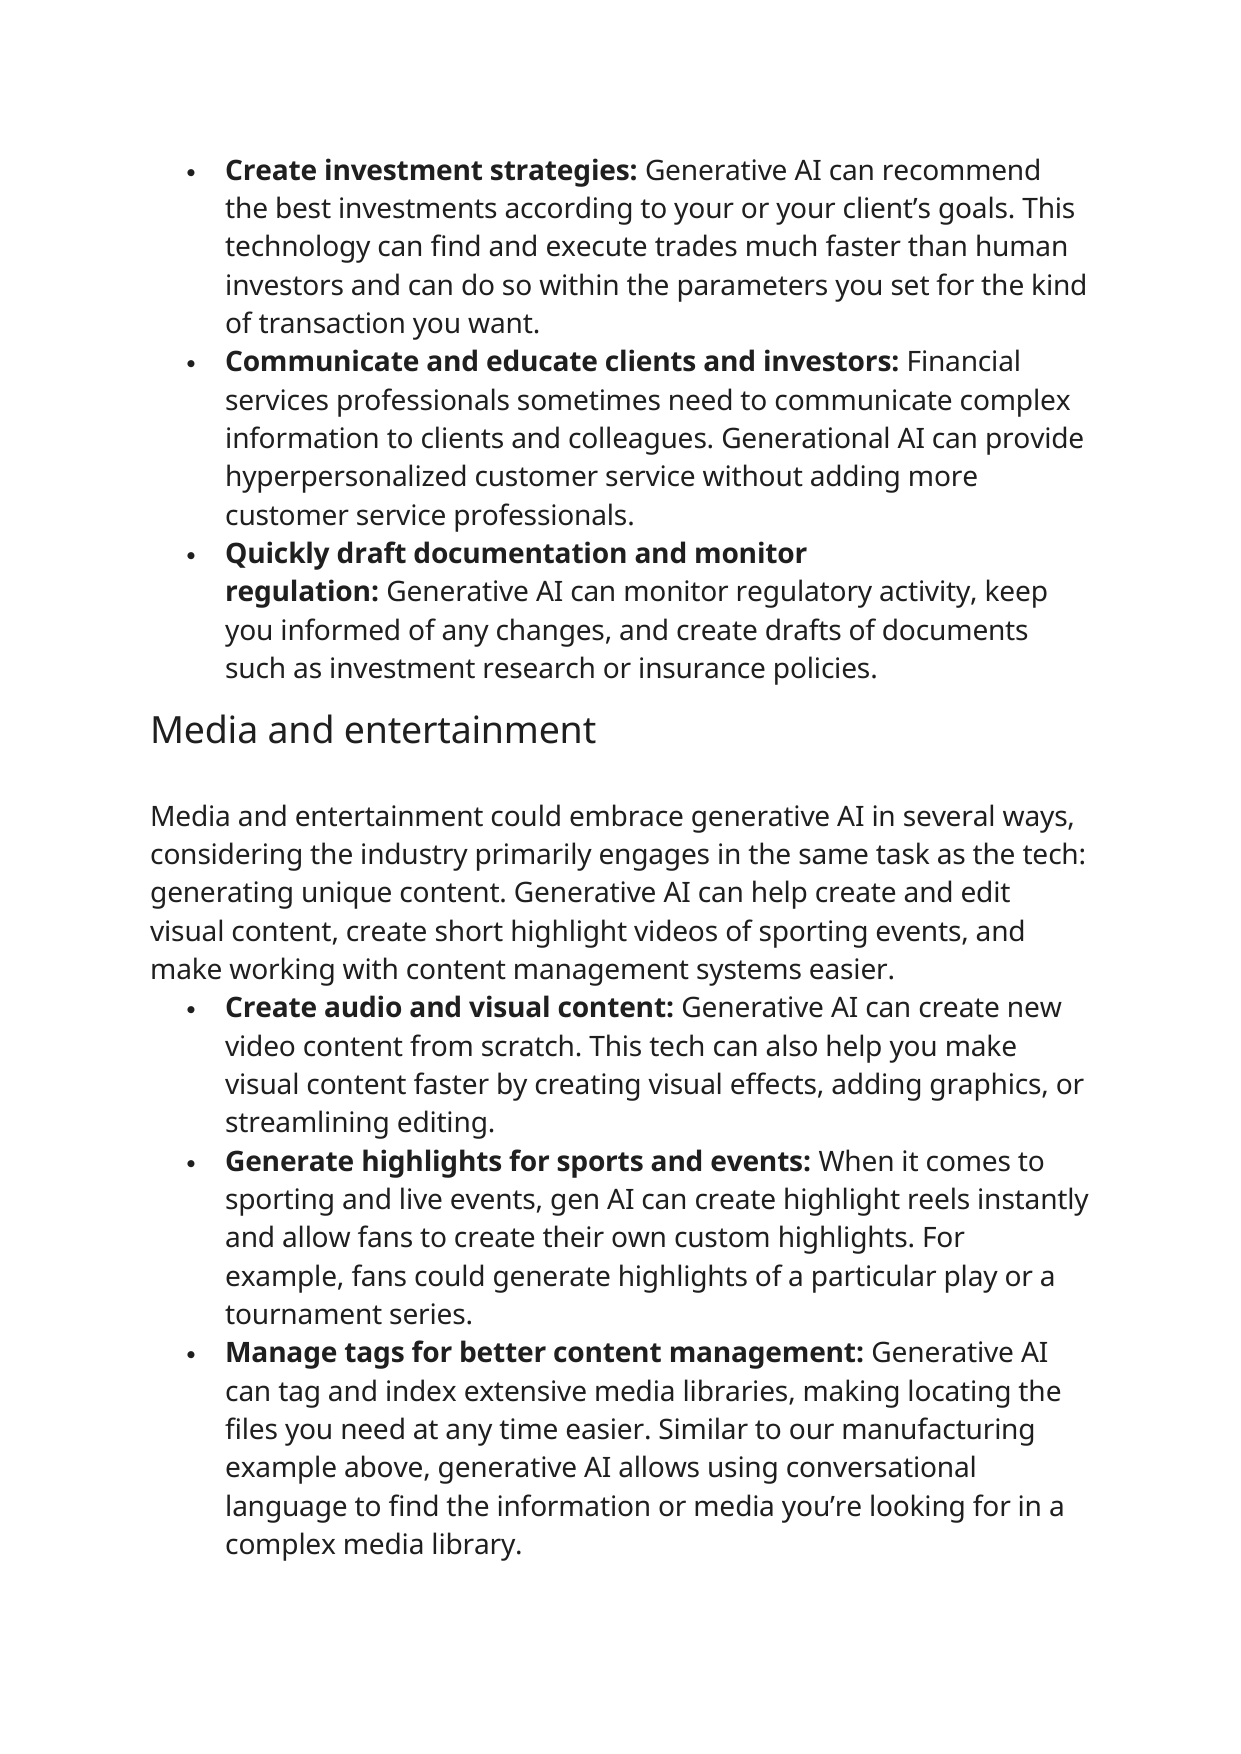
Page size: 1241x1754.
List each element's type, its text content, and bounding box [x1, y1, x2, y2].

list Manage tags for better content management: Generative AI can tag and index extensive media libraries, making locating the files you need at any time easier. Similar to our manufacturing example above, generative AI allows using conversational language to find the information or media you’re looking for in a complex media library. [187, 1333, 1090, 1563]
list Quickly draft documentation and monitor regulation: Generative AI can monitor regulatory activity, keep you informed of any changes, and create drafts of documents such as investment research or insurance policies. [187, 533, 1090, 687]
list Create audio and visual content: Generative AI can create new video content from scratch. This tech can also help you make visual content faster by creating visual effects, adding graphics, or streamlining editing. [187, 988, 1090, 1141]
text Media and entertainment could embrace generative AI in several ways, considering the industry primarily engages in the same task as the tech: generating unique content. Generative AI can help create and edit visual content, create short highlight videos of sporting events, and make working with content management systems easier. [150, 796, 1090, 988]
list Create investment strategies: Generative AI can recommend the best investments according to your or your client’s goals. This technology can find and execute trades much faster than human investors and can do so within the parameters you set for the kind of transaction you want. [187, 150, 1090, 342]
list Generate highlights for sports and events: When it comes to sporting and live events, gen AI can create highlight reels instantly and allow fans to create their own custom highlights. For example, fans could generate highlights of a particular play or a tournament series. [187, 1141, 1090, 1333]
list Communicate and educate clients and investors: Financial services professionals sometimes need to communicate complex information to clients and colleagues. Generational AI can provide hyperpersonalized customer service without adding more customer service professionals. [187, 342, 1090, 533]
subtitle Media and entertainment [150, 703, 1090, 754]
